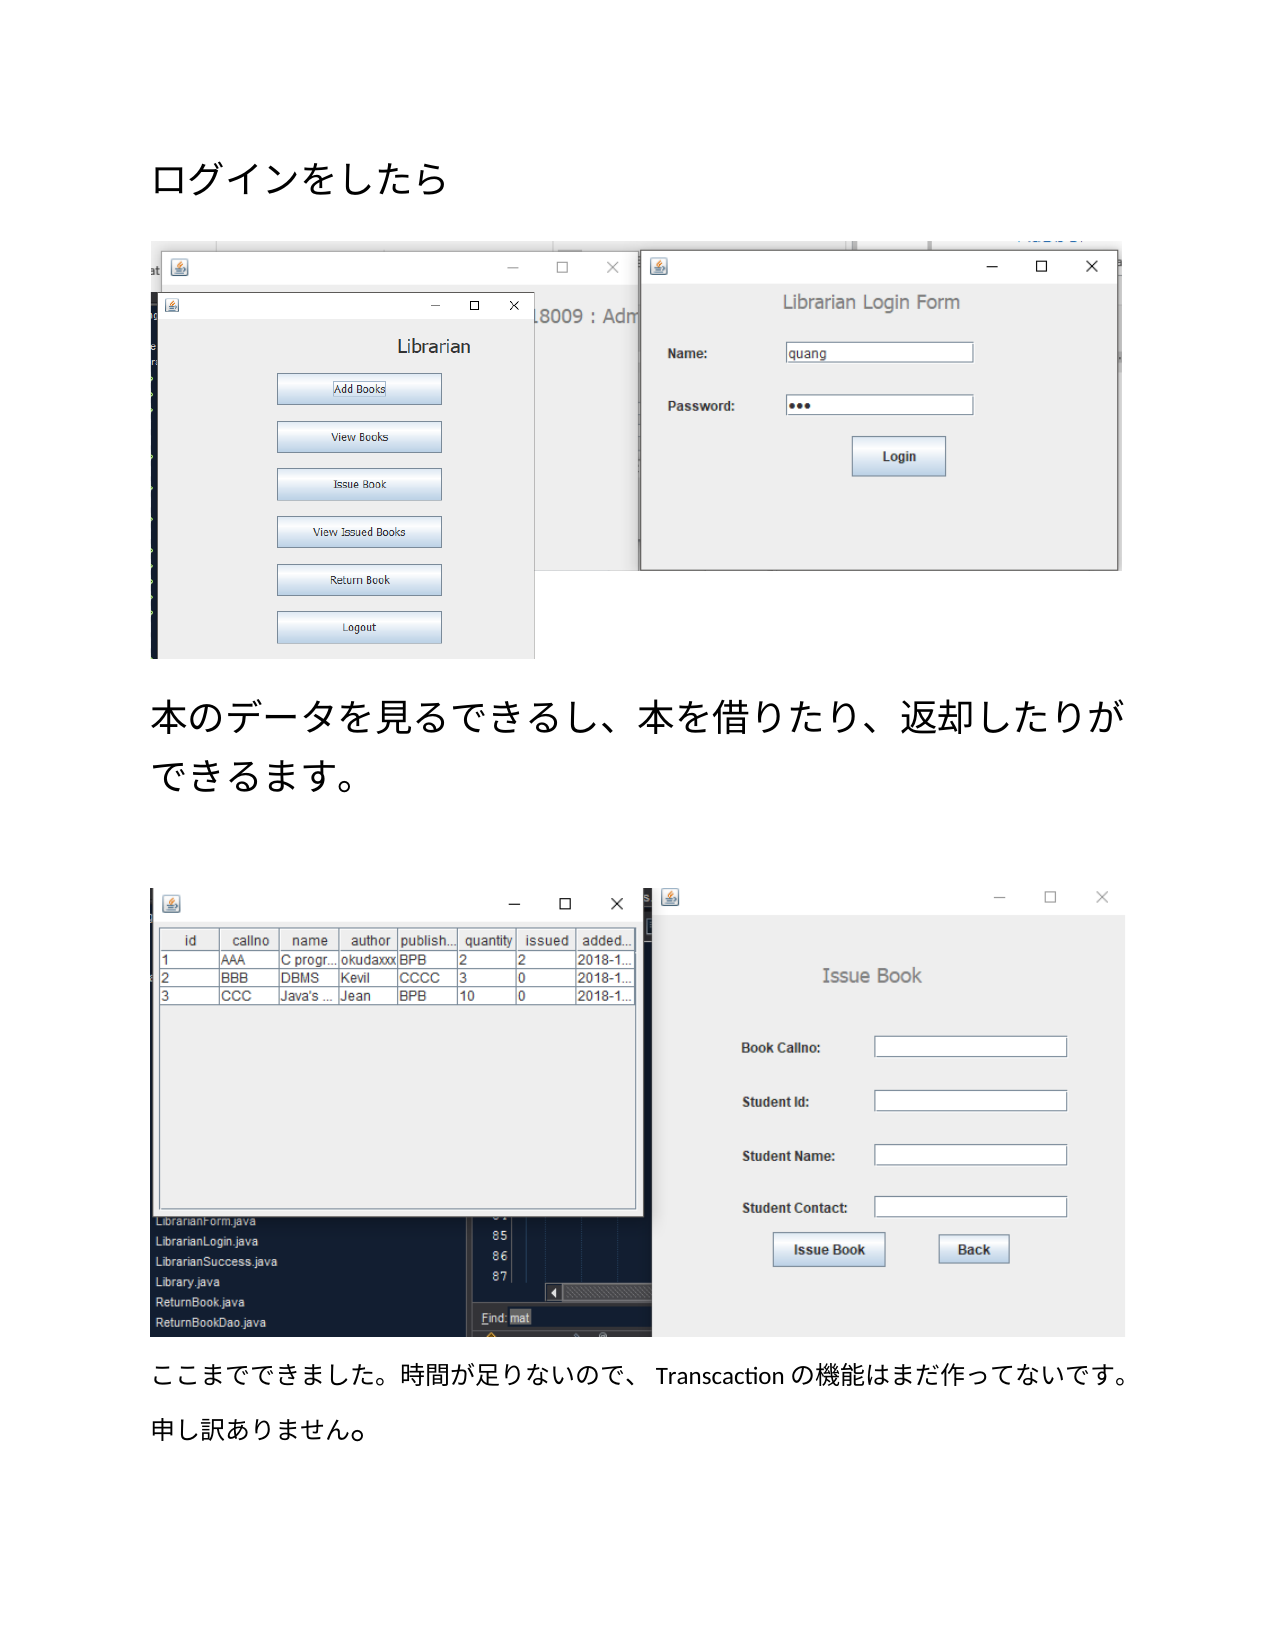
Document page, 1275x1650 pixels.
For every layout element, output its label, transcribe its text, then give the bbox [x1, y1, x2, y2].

text ログインをしたら [150, 150, 1125, 204]
text ここまでできました。時間が足りないので、 Transcaction の機能はまだ作ってないです。申し訳ありません。 [150, 1355, 1125, 1450]
text 本のデータを見るできるし、本を借りたり、返却したりができるます。 [150, 688, 1125, 801]
picture [150, 888, 1125, 1337]
picture [150, 241, 1122, 658]
